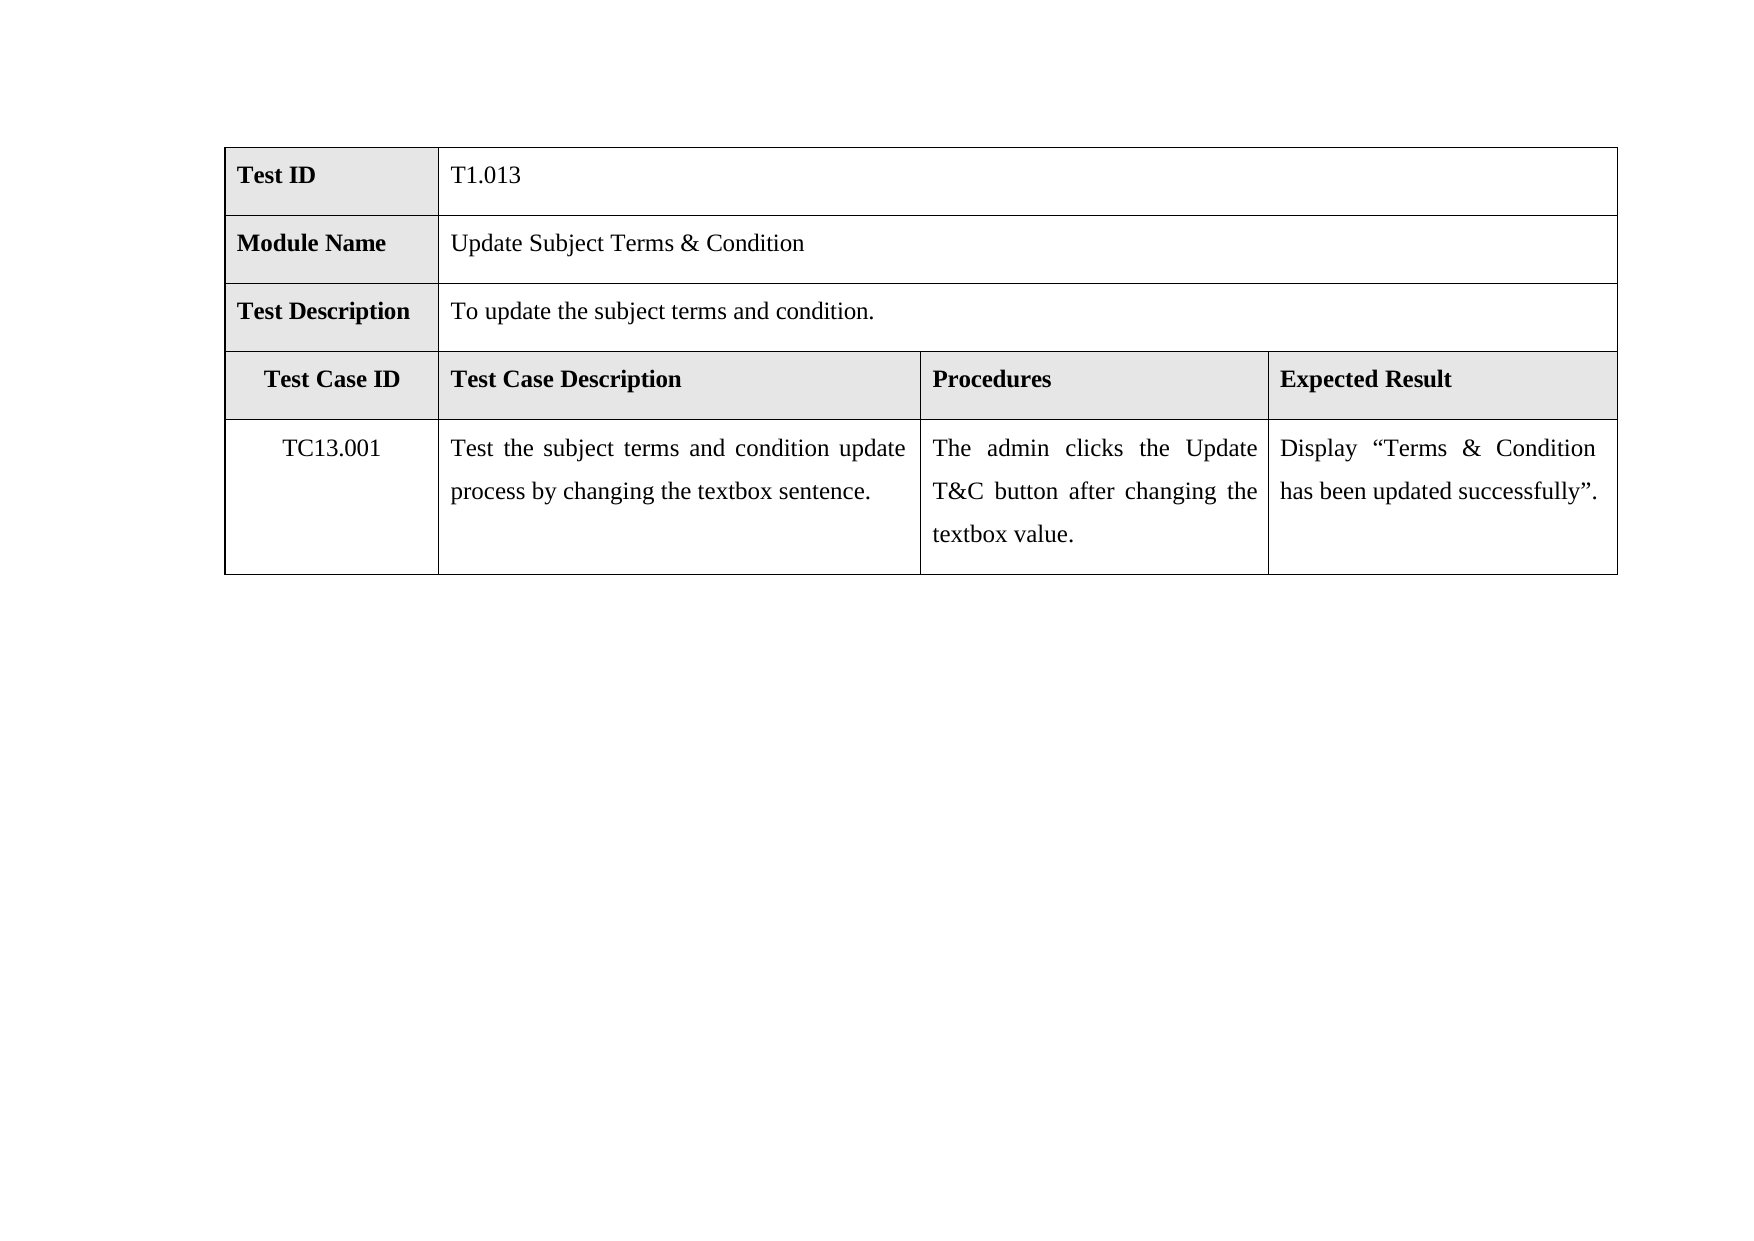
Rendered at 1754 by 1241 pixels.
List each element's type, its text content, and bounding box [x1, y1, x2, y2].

table_cell Expected Result [1269, 352, 1617, 419]
table_cell Test Case ID [226, 352, 438, 419]
table_cell The admin clicks the Update T&C button after changing the textbox value. [921, 420, 1268, 573]
table_cell To update the subject terms and condition. [439, 284, 1617, 351]
table_cell Test Case Description [439, 352, 920, 419]
table_header Test ID [226, 148, 438, 215]
table_header T1.013 [439, 148, 1617, 215]
table_cell Module Name [226, 216, 438, 283]
table_cell Test Description [226, 284, 438, 351]
table_cell Display “Terms & Condition has been updated successfully”. [1269, 420, 1617, 573]
table_cell TC13.001 [226, 420, 438, 573]
table_cell Update Subject Terms & Condition [439, 216, 1617, 283]
table_cell Procedures [921, 352, 1268, 419]
table_cell Test the subject terms and condition update process by changing the textbox sentence. [439, 420, 920, 573]
